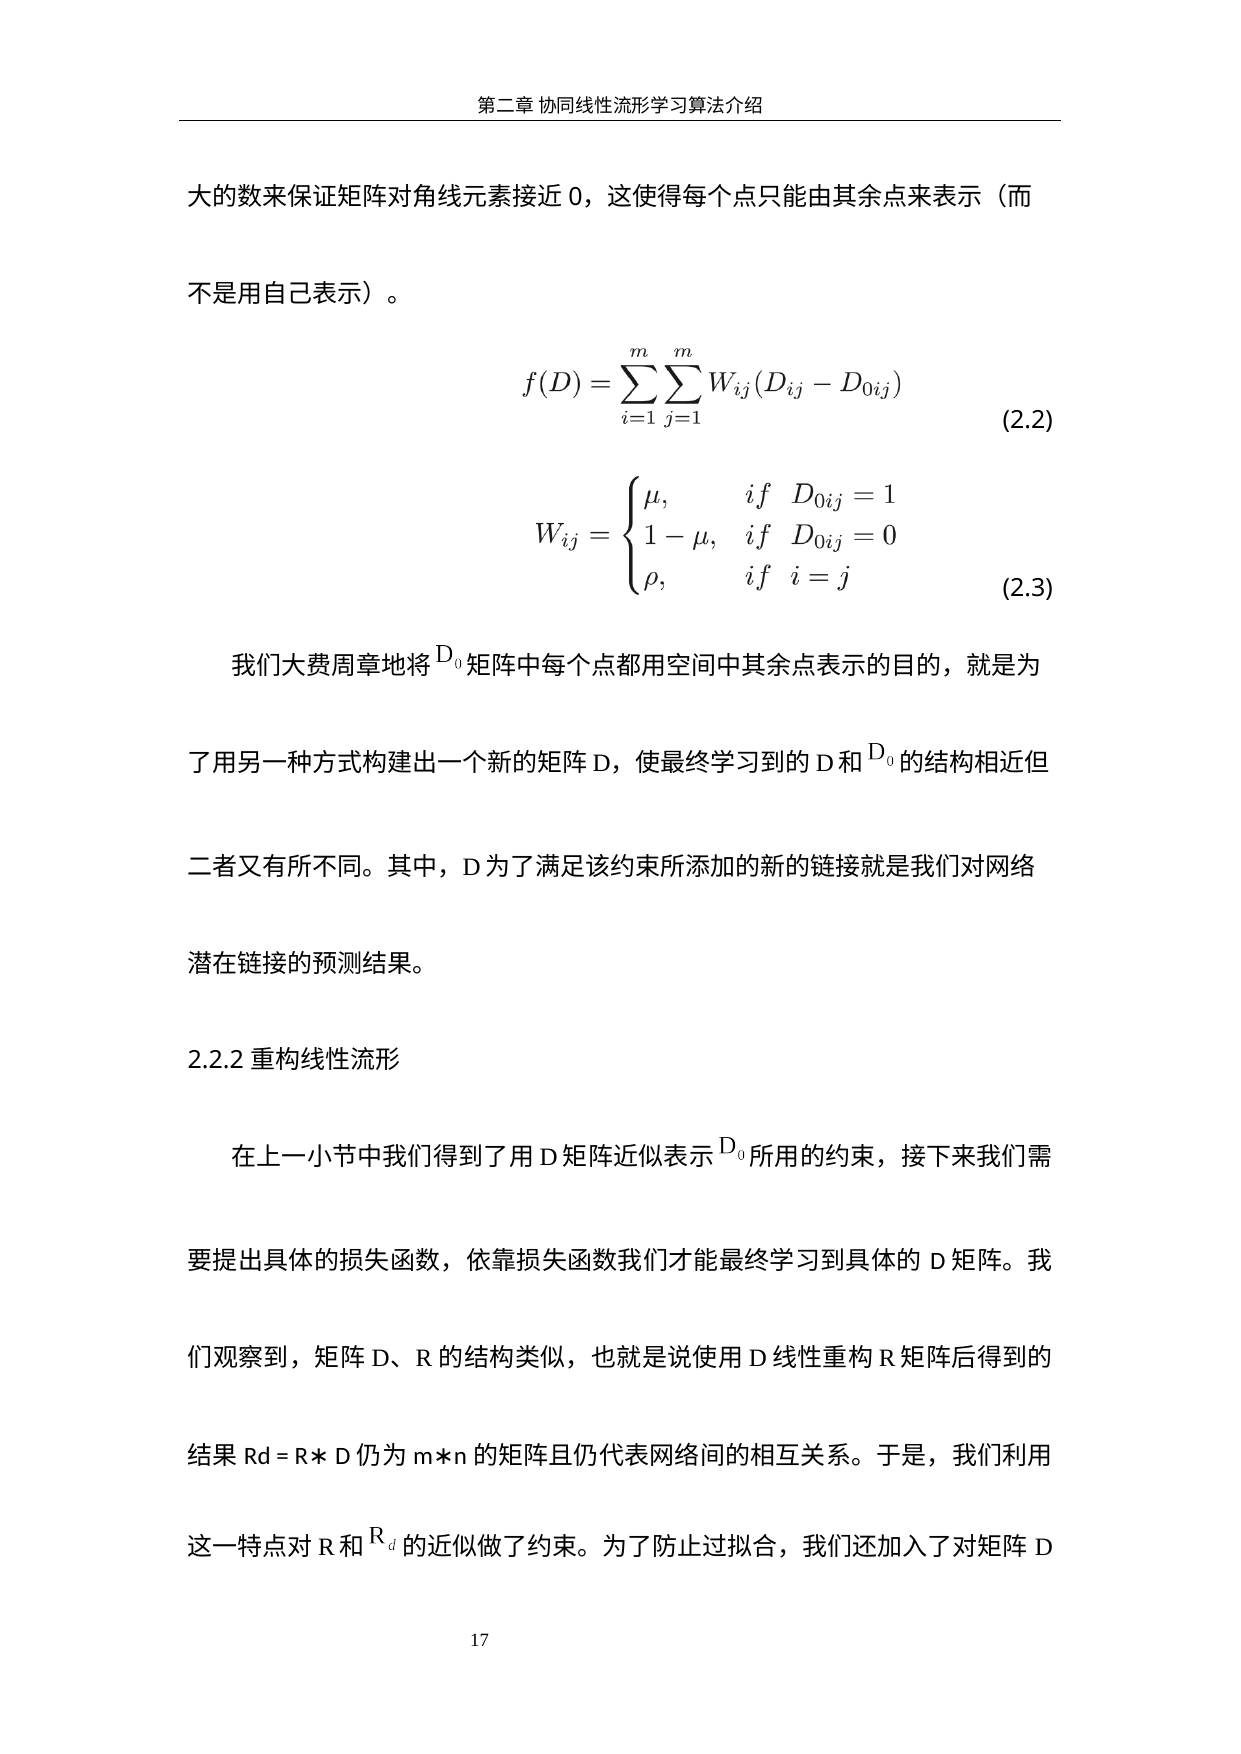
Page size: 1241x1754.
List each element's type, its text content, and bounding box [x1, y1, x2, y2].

subtitle 2.2.2 重构线性流形 [187, 1025, 1053, 1090]
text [187, 1128, 1053, 1583]
picture [531, 472, 899, 597]
picture [517, 346, 905, 429]
text 我们大费周章地将矩阵中每个点都用空间中其余点表示的目的，就是为了用另一种方式构建出一个新的矩阵D，使最终学习到的D和的结构相近但二者又有所不同。其中，D为了满足该约束所添加的新的链接就是我们对网络潜在链接的预测结果。 [187, 637, 1053, 994]
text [187, 162, 1053, 324]
